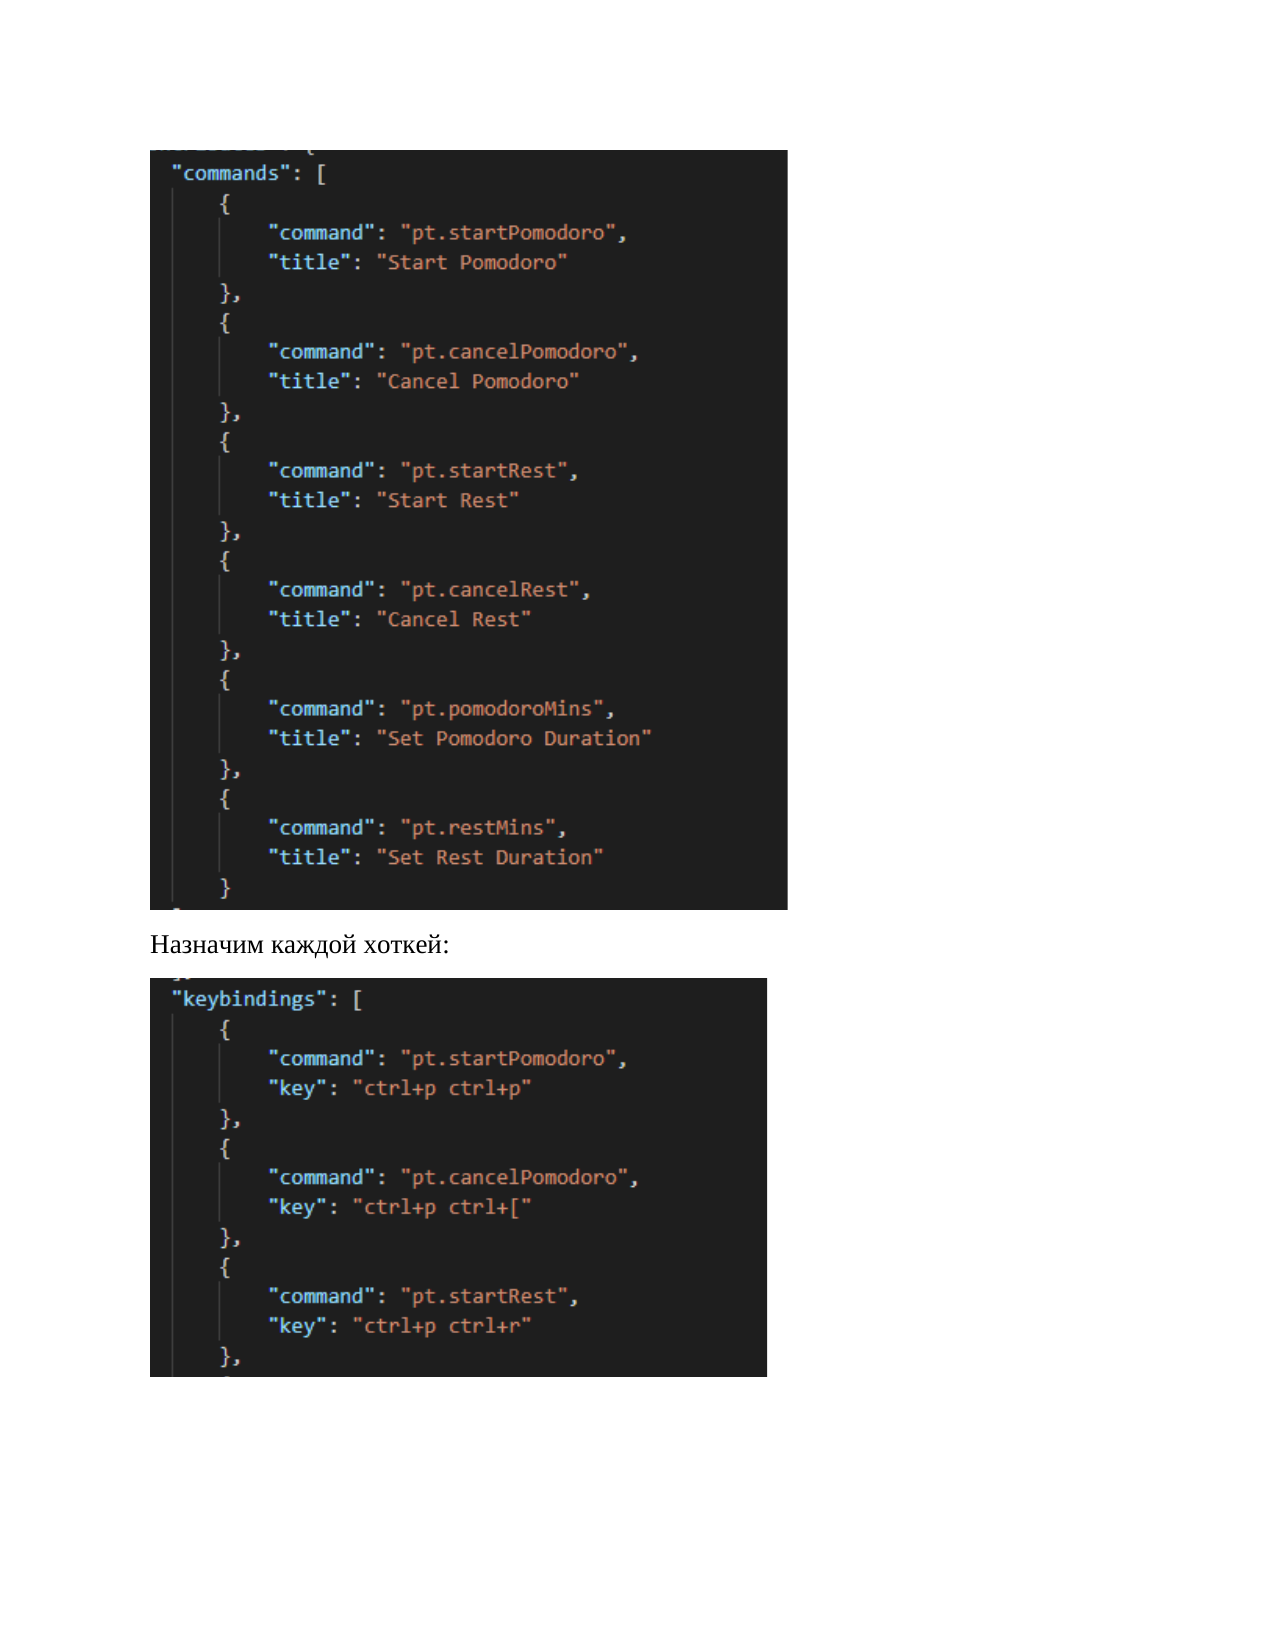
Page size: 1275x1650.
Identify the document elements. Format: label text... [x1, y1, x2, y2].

text Назначим каждой хоткей: [150, 928, 1125, 959]
picture [150, 150, 788, 910]
picture [150, 978, 768, 1377]
